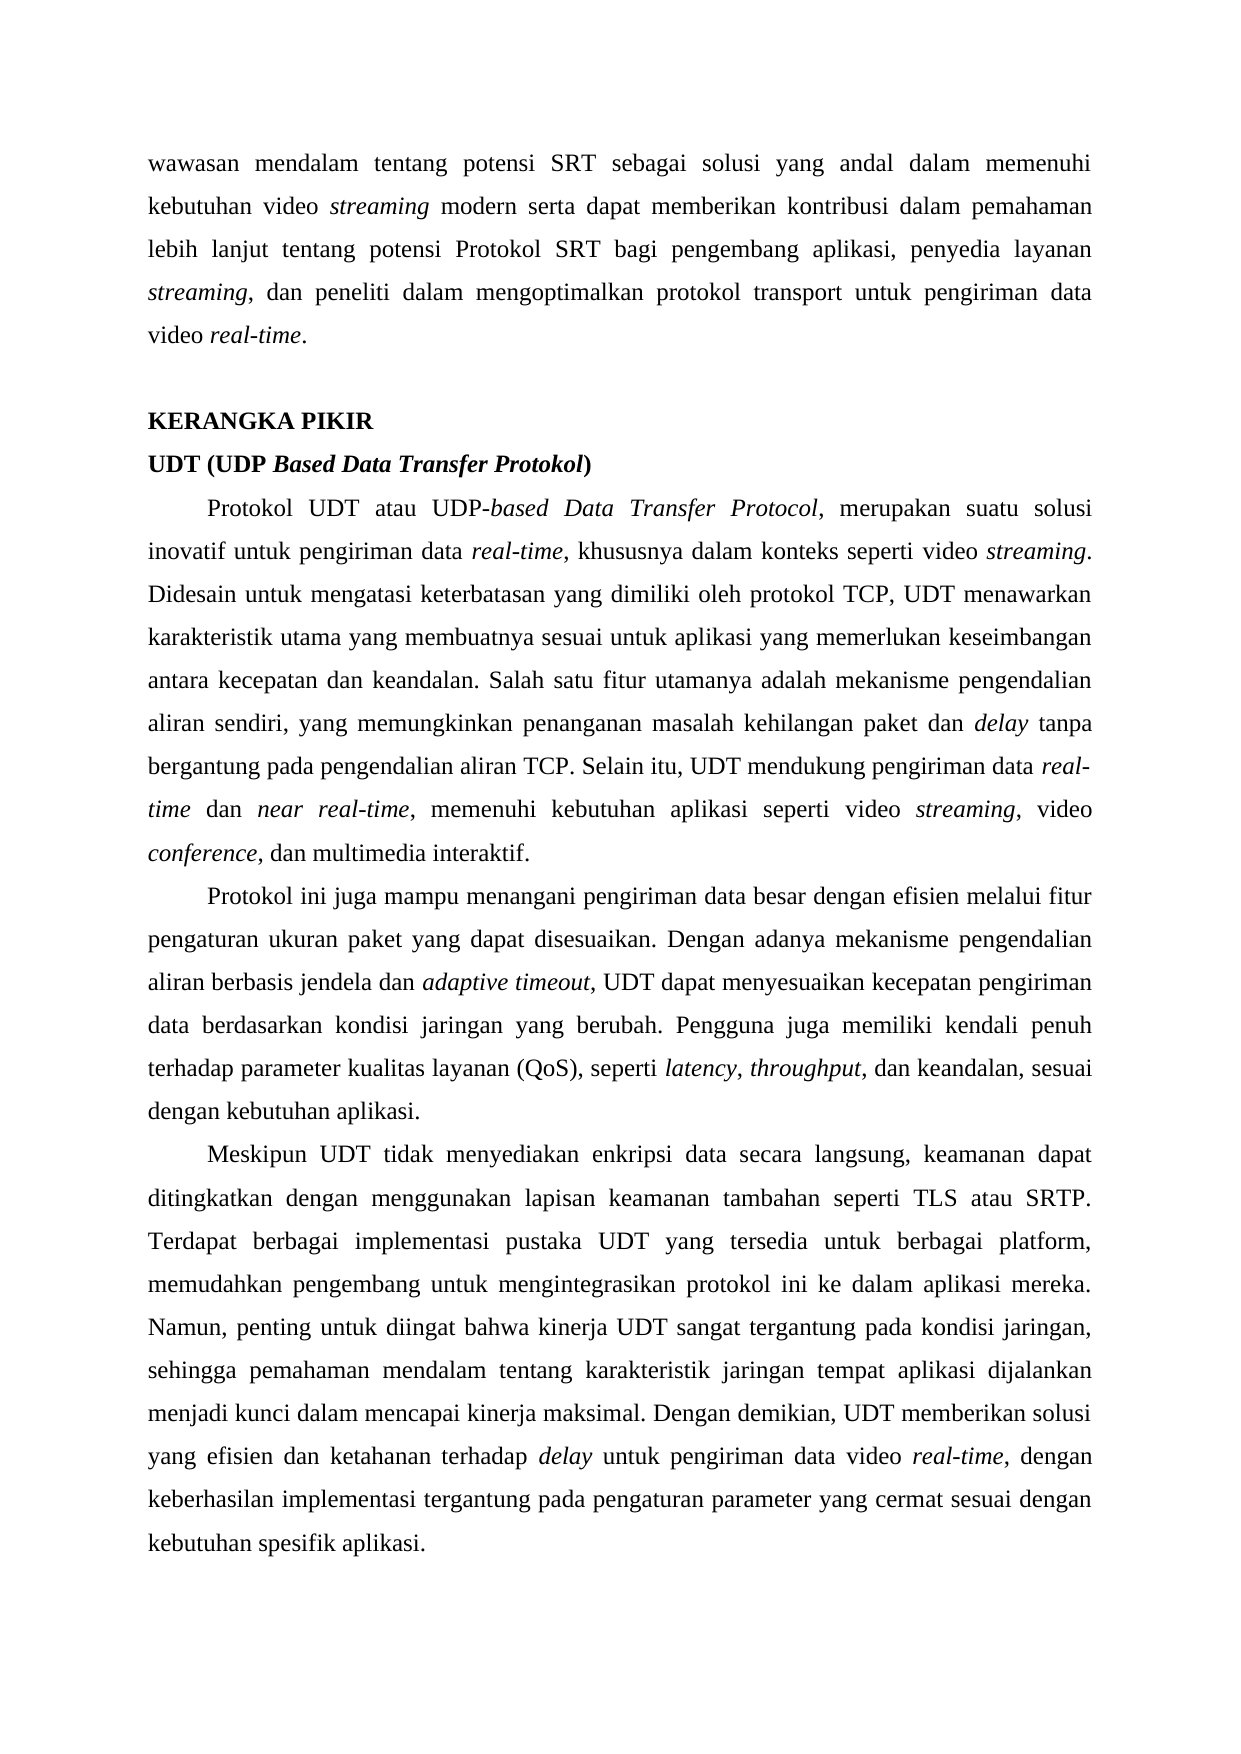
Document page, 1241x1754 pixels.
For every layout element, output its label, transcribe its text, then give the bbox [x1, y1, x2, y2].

text Meskipun UDT tidak menyediakan enkripsi data secara langsung, keamanan dapat ditingkatkan dengan menggunakan lapisan keamanan tambahan seperti TLS atau SRTP. Terdapat berbagai implementasi pustaka UDT yang tersedia untuk berbagai platform, memudahkan pengembang untuk mengintegrasikan protokol ini ke dalam aplikasi mereka. Namun, penting untuk diingat bahwa kinerja UDT sangat tergantung pada kondisi jaringan, sehingga pemahaman mendalam tentang karakteristik jaringan tempat aplikasi dijalankan menjadi kunci dalam mencapai kinerja maksimal. Dengan demikian, UDT memberikan solusi yang efisien dan ketahanan terhadap delay untuk pengiriman data video real-time, dengan keberhasilan implementasi tergantung pada pengaturan parameter yang cermat sesuai dengan kebutuhan spesifik aplikasi. [148, 1139, 1092, 1556]
text Protokol ini juga mampu menangani pengiriman data besar dengan efisien melalui fitur pengaturan ukuran paket yang dapat disesuaikan. Dengan adanya mekanisme pengendalian aliran berbasis jendela dan adaptive timeout, UDT dapat menyesuaikan kecepatan pengiriman data berdasarkan kondisi jaringan yang berubah. Pengguna juga memiliki kendali penuh terhadap parameter kualitas layanan (QoS), seperti latency, throughput, dan keandalan, sesuai dengan kebutuhan aplikasi. [148, 881, 1092, 1125]
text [148, 148, 1092, 349]
text KERANGKA PIKIR [148, 406, 1092, 435]
text Protokol UDT atau UDP-based Data Transfer Protocol, merupakan suatu solusi inovatif untuk pengiriman data real-time, khususnya dalam konteks seperti video streaming. Didesain untuk mengatasi keterbatasan yang dimiliki oleh protokol TCP, UDT menawarkan karakteristik utama yang membuatnya sesuai untuk aplikasi yang memerlukan keseimbangan antara kecepatan dan keandalan. Salah satu fitur utamanya adalah mekanisme pengendalian aliran sendiri, yang memungkinkan penanganan masalah kehilangan paket dan delay tanpa bergantung pada pengendalian aliran TCP. Selain itu, UDT mendukung pengiriman data real-time dan near real-time, memenuhi kebutuhan aplikasi seperti video streaming, video conference, dan multimedia interaktif. [148, 493, 1092, 866]
text UDT (UDP Based Data Transfer Protokol) [148, 449, 1092, 478]
